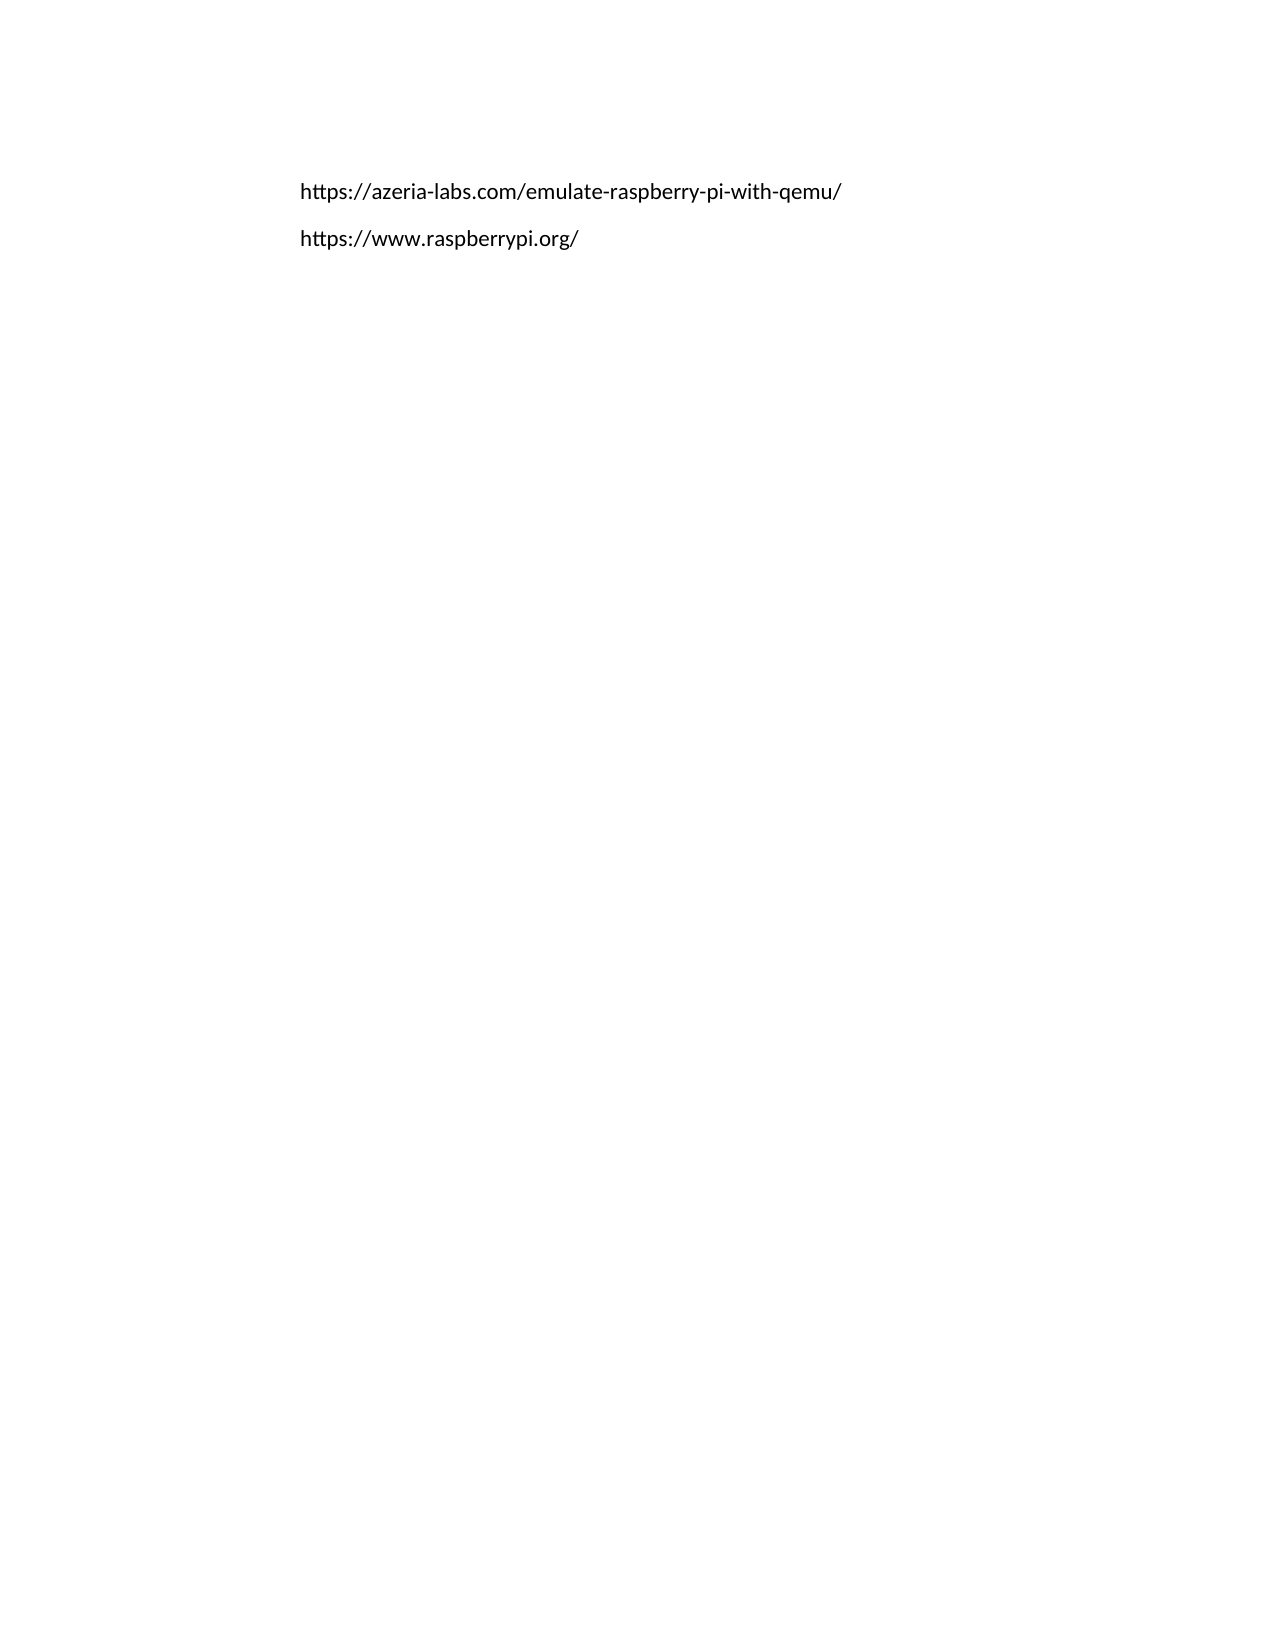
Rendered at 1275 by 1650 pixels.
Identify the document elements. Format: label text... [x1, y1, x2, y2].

text https://www.raspberrypi.org/ [225, 224, 1125, 252]
text https://azeria-labs.com/emulate-raspberry-pi-with-qemu/ [225, 177, 1125, 205]
